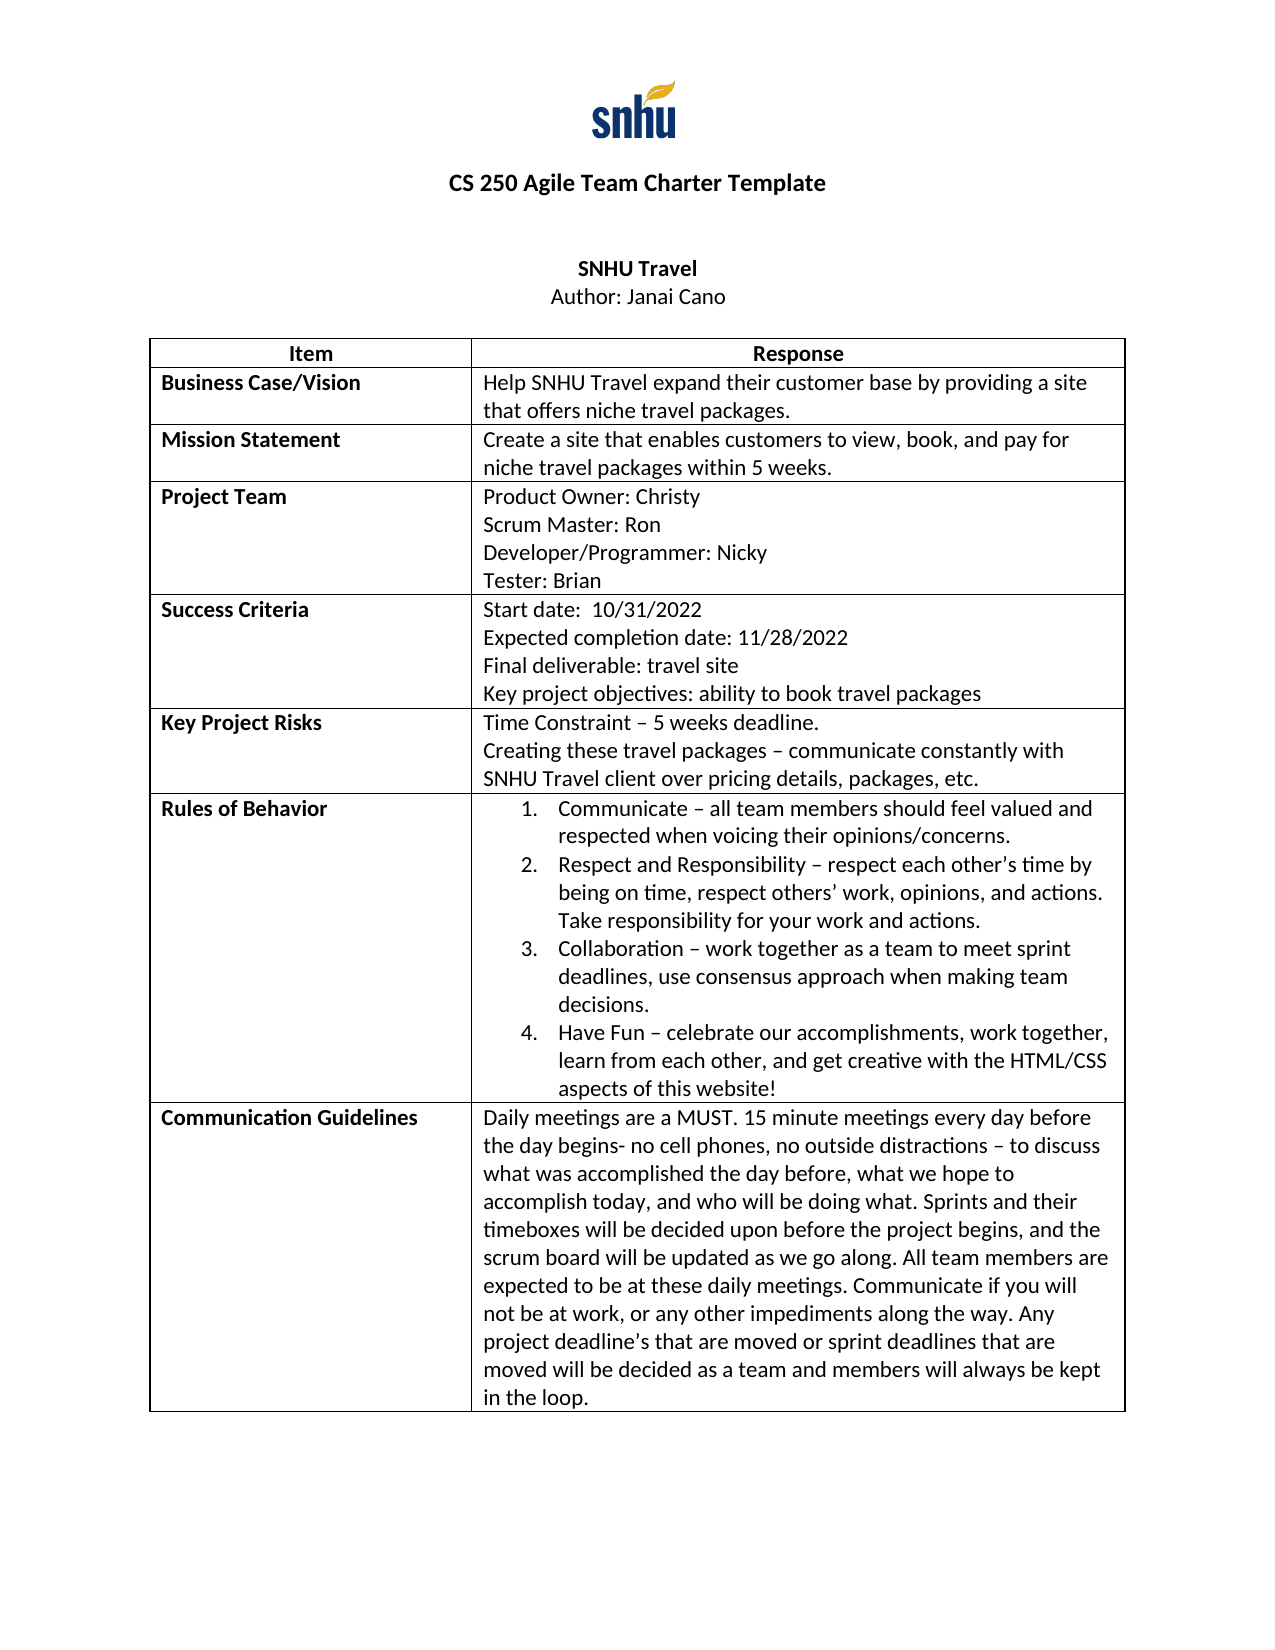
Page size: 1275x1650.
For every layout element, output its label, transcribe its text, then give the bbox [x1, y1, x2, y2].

table_header Item [151, 339, 471, 367]
table_cell Rules of Behavior [151, 794, 471, 1102]
table_cell Start date: 10/31/2022 Expected completion date: 11/28/2022 Final deliverable: travel site Key project objectives: ability to book travel packages [472, 595, 1124, 707]
picture [573, 75, 702, 147]
table_cell Help SNHU Travel expand their customer base by providing a site that offers niche travel packages. [472, 368, 1124, 424]
table_cell Daily meetings are a MUST. 15 minute meetings every day before the day begins- no cell phones, no outside distractions – to discuss what was accomplished the day before, what we hope to accomplish today, and who will be doing what. Sprints and their timeboxes will be decided upon before the project begins, and the scrum board will be updated as we go along. All team members are expected to be at these daily meetings. Communicate if you will not be at work, or any other impediments along the way. Any project deadline’s that are moved or sprint deadlines that are moved will be decided as a team and members will always be kept in the loop. [472, 1103, 1124, 1411]
table_cell Communicate – all team members should feel valued and respected when voicing their opinions/concerns. Respect and Responsibility – respect each other’s time by being on time, respect others’ work, opinions, and actions. Take responsibility for your work and actions. Collaboration – work together as a team to meet sprint deadlines, use consensus approach when making team decisions. Have Fun – celebrate our accomplishments, work together, learn from each other, and get creative with the HTML/CSS aspects of this website! [472, 794, 1124, 1102]
table_cell Business Case/Vision [151, 368, 471, 424]
table_cell Time Constraint – 5 weeks deadline. Creating these travel packages – communicate constantly with SNHU Travel client over pricing details, packages, etc. [472, 709, 1124, 793]
table_cell Communication Guidelines [151, 1103, 471, 1411]
table_cell Key Project Risks [151, 709, 471, 793]
table_cell Success Criteria [151, 595, 471, 707]
table_header Response [472, 339, 1124, 367]
table_cell Mission Statement [151, 425, 471, 481]
table_cell Project Team [151, 482, 471, 594]
subtitle CS 250 Agile Team Charter Template [150, 167, 1125, 198]
text Author: Janai Cano [150, 282, 1125, 310]
table_cell Product Owner: Christy Scrum Master: Ron Developer/Programmer: Nicky Tester: Brian [472, 482, 1124, 594]
subtitle SNHU Travel [150, 254, 1125, 282]
table_cell Create a site that enables customers to view, book, and pay for niche travel packages within 5 weeks. [472, 425, 1124, 481]
